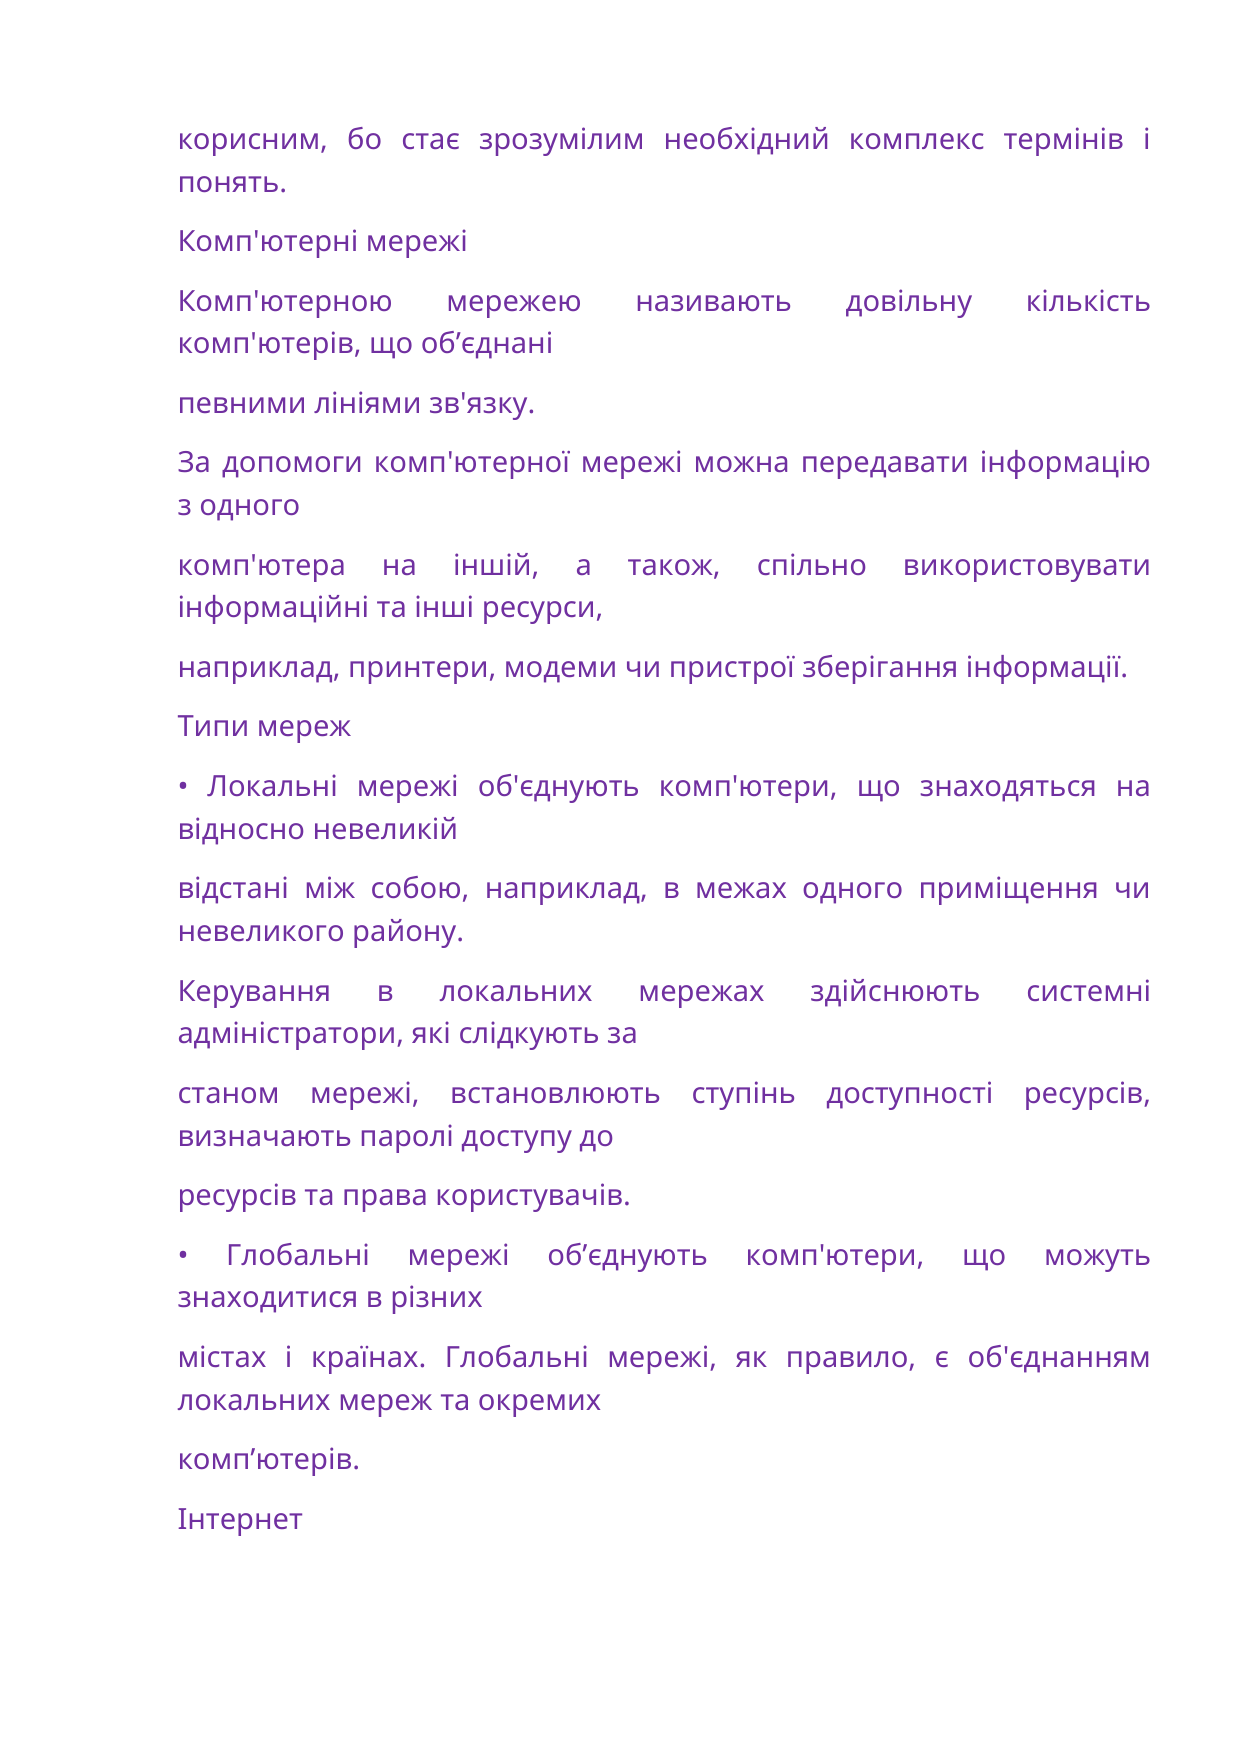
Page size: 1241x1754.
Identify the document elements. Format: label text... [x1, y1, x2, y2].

text наприклад, принтери, модеми чи пристрої зберігання інформації. [177, 646, 1152, 686]
text Інтернет [177, 1498, 1152, 1538]
text • Глобальні мережі об’єднують комп'ютери, що можуть знаходитися в різних [177, 1234, 1152, 1316]
text Комп'ютерною мережею називають довільну кількість комп'ютерів, що об’єднані [177, 280, 1152, 362]
text комп'ютера на іншій, а також, спільно використовувати інформаційні та інші ресурси, [177, 544, 1152, 626]
text ресурсів та права користувачів. [177, 1174, 1152, 1214]
text комп’ютерів. [177, 1438, 1152, 1478]
text містах і країнах. Глобальні мережі, як правило, є об'єднанням локальних мереж та окремих [177, 1336, 1152, 1419]
text За допомоги комп'ютерної мережі можна передавати інформацію з одного [177, 442, 1152, 524]
text Комп'ютерні мережі [177, 220, 1152, 260]
text Керування в локальних мережах здійснюють системні адміністратори, які слідкують за [177, 970, 1152, 1052]
text корисним, бо стає зрозумілим необхідний комплекс термінів і понять. [177, 118, 1152, 201]
text • Локальні мережі об'єднують комп'ютери, що знаходяться на відносно невеликій [177, 765, 1152, 848]
text станом мережі, встановлюють ступінь доступності ресурсів, визначають паролі доступу до [177, 1072, 1152, 1154]
text певними лініями зв'язку. [177, 382, 1152, 422]
text відстані між собою, наприклад, в межах одного приміщення чи невеликого району. [177, 867, 1152, 950]
text Типи мереж [177, 706, 1152, 745]
